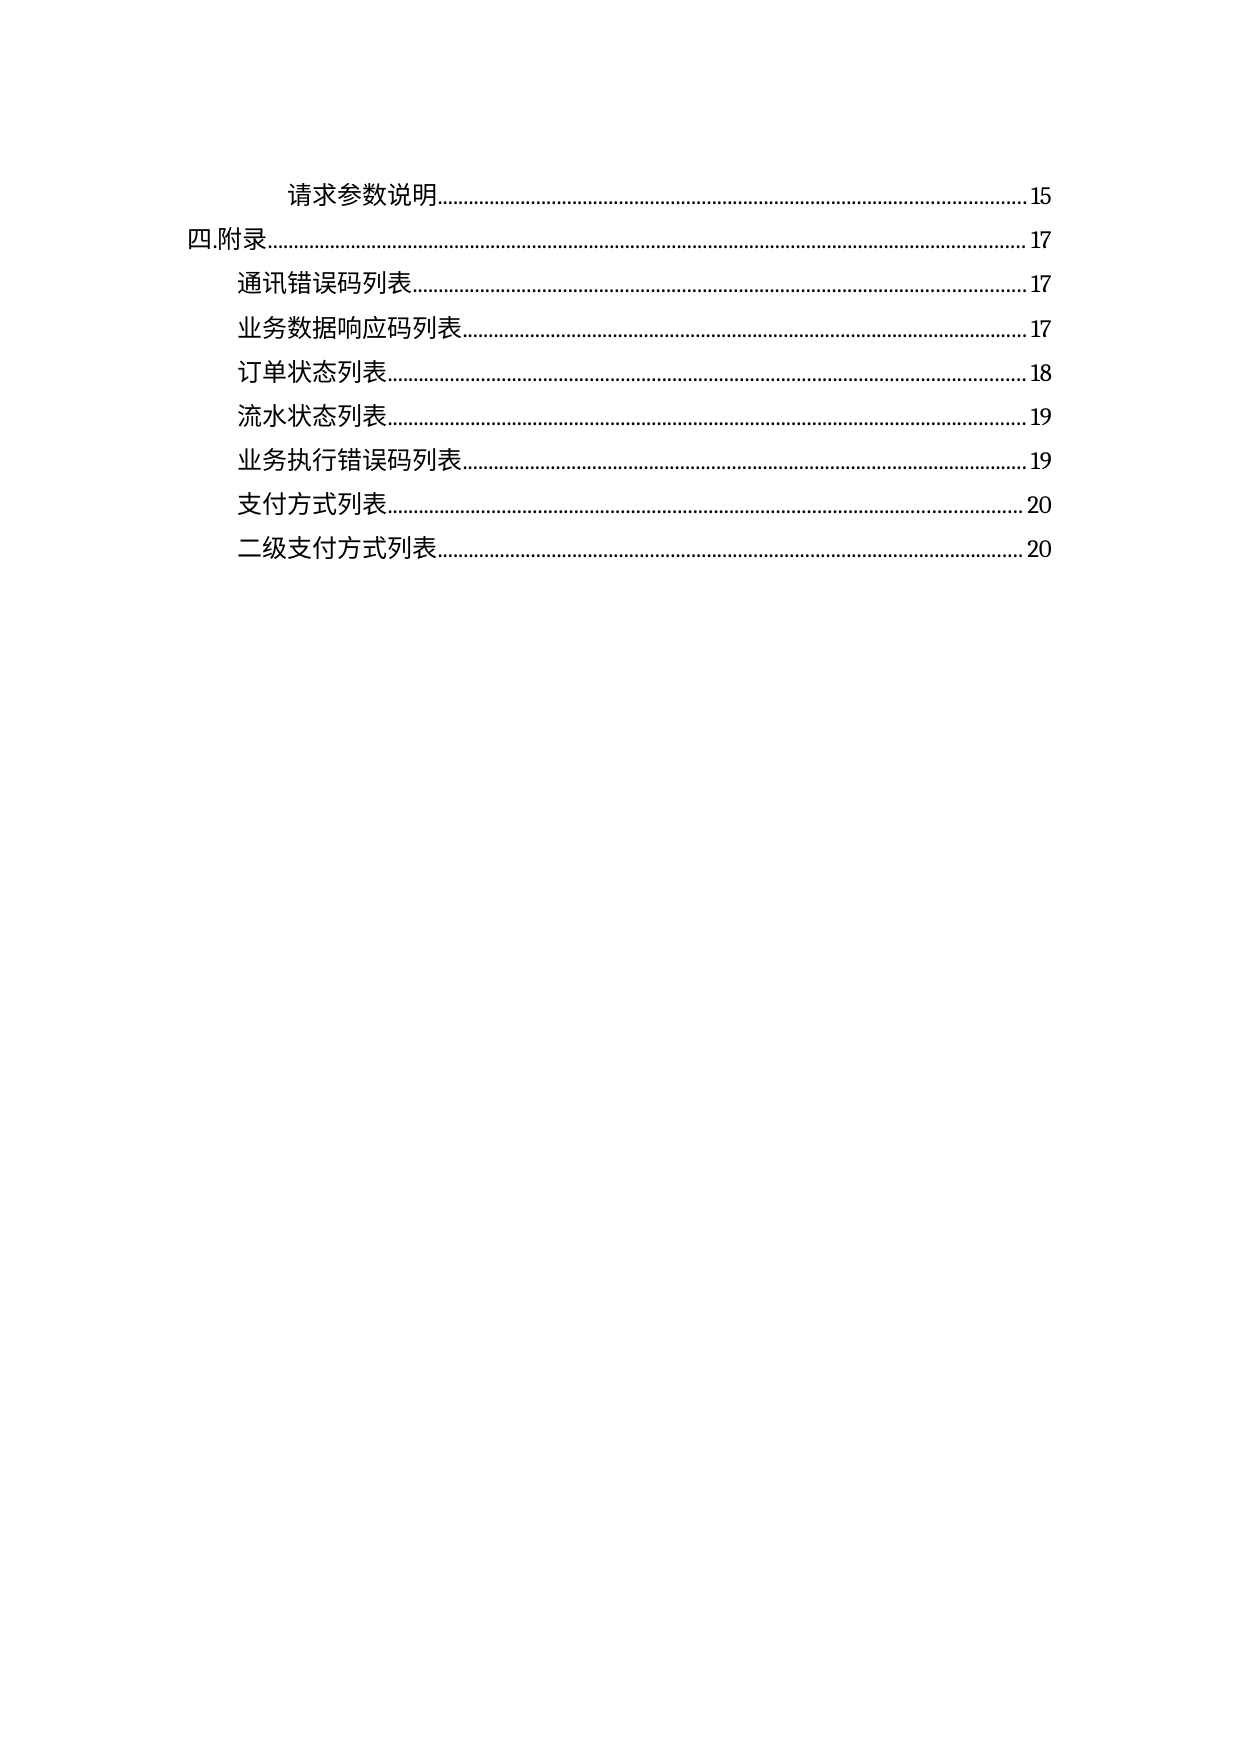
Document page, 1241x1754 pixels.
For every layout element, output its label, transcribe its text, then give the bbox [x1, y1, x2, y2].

text 流水状态列表 19 [237, 392, 1053, 436]
text 订单状态列表 18 [237, 348, 1053, 392]
text 通讯错误码列表 17 [237, 260, 1053, 304]
text 支付方式列表 20 [237, 480, 1053, 524]
text 业务数据响应码列表 17 [237, 304, 1053, 348]
text 业务执行错误码列表 19 [237, 436, 1053, 480]
text 请求参数说明 15 [287, 172, 1053, 216]
text 二级支付方式列表 20 [237, 524, 1053, 568]
text 四.附录 17 [187, 216, 1053, 260]
